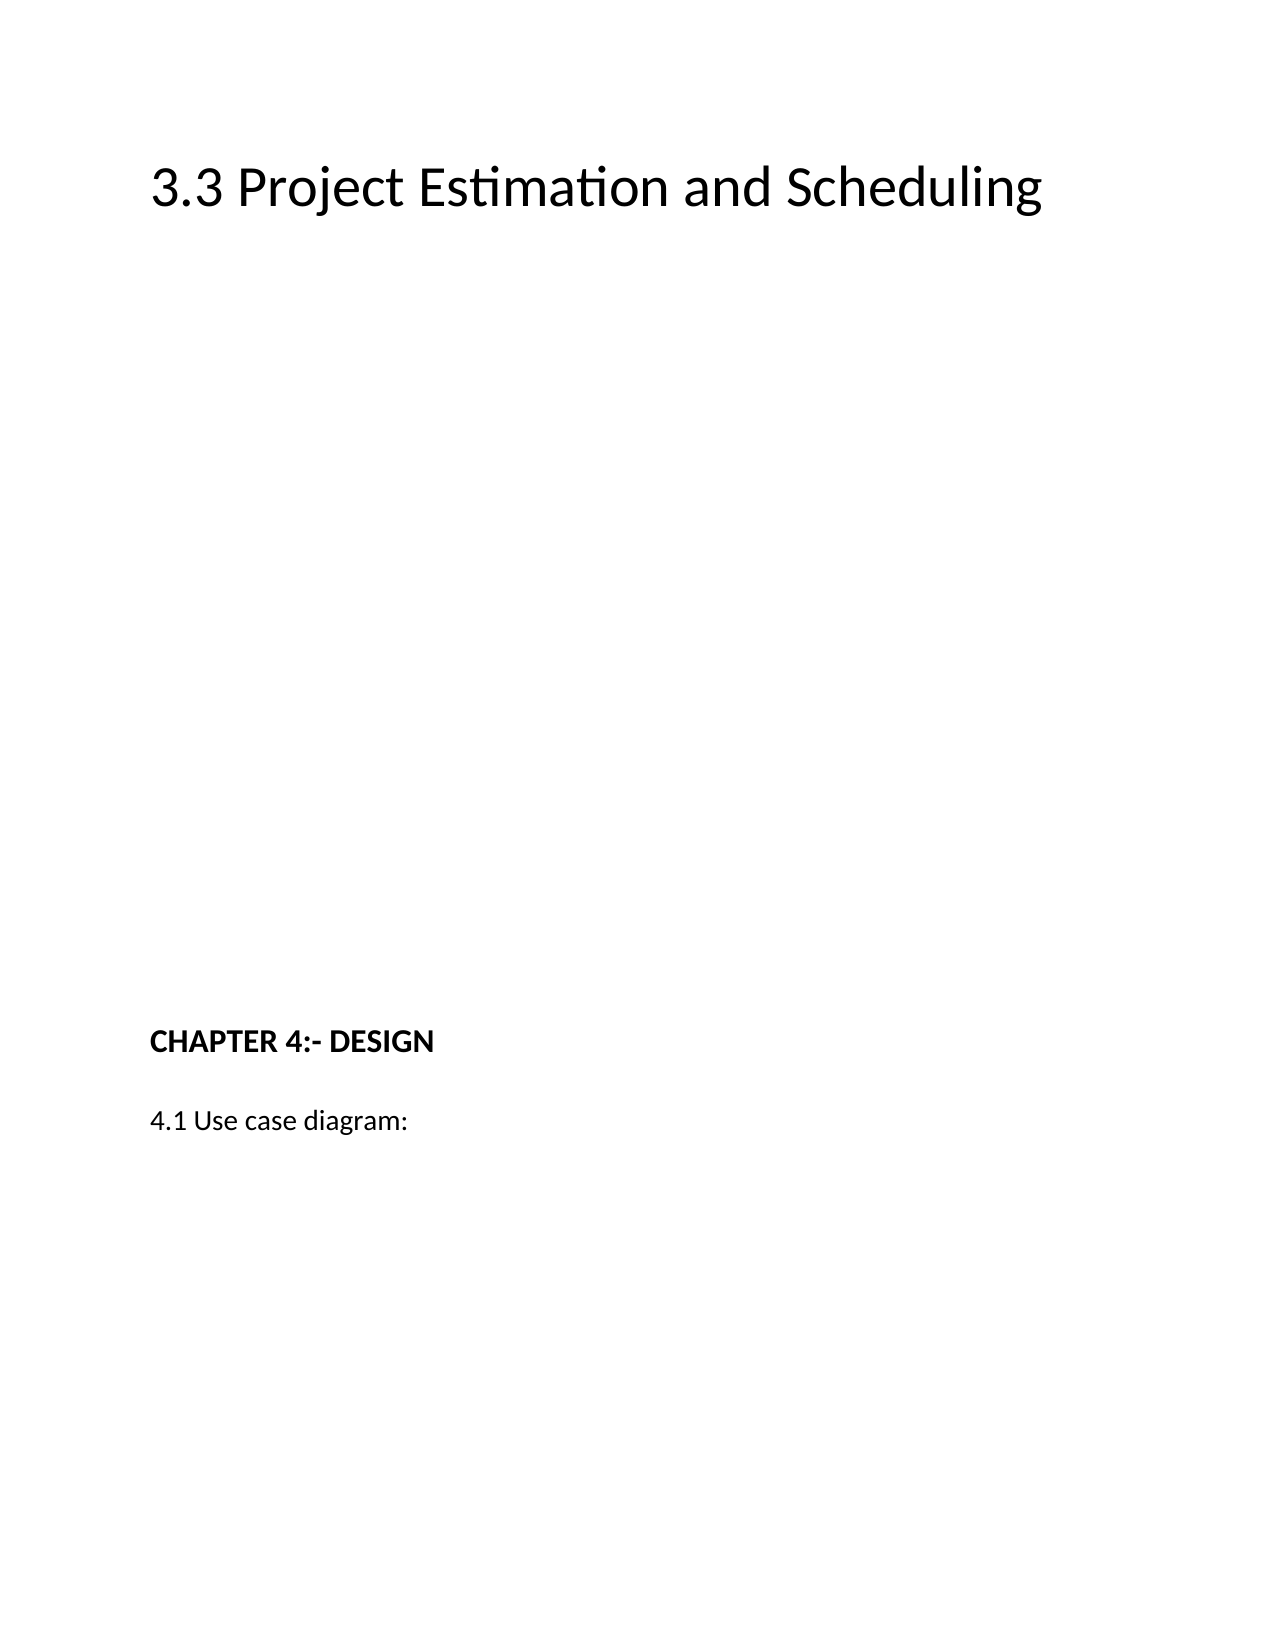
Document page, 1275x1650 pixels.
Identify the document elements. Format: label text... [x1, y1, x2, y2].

text 3.3 Project Estimation and Scheduling [150, 150, 1125, 221]
text CHAPTER 4:- DESIGN [150, 1020, 1125, 1061]
text 4.1 Use case diagram: [150, 1102, 1125, 1137]
